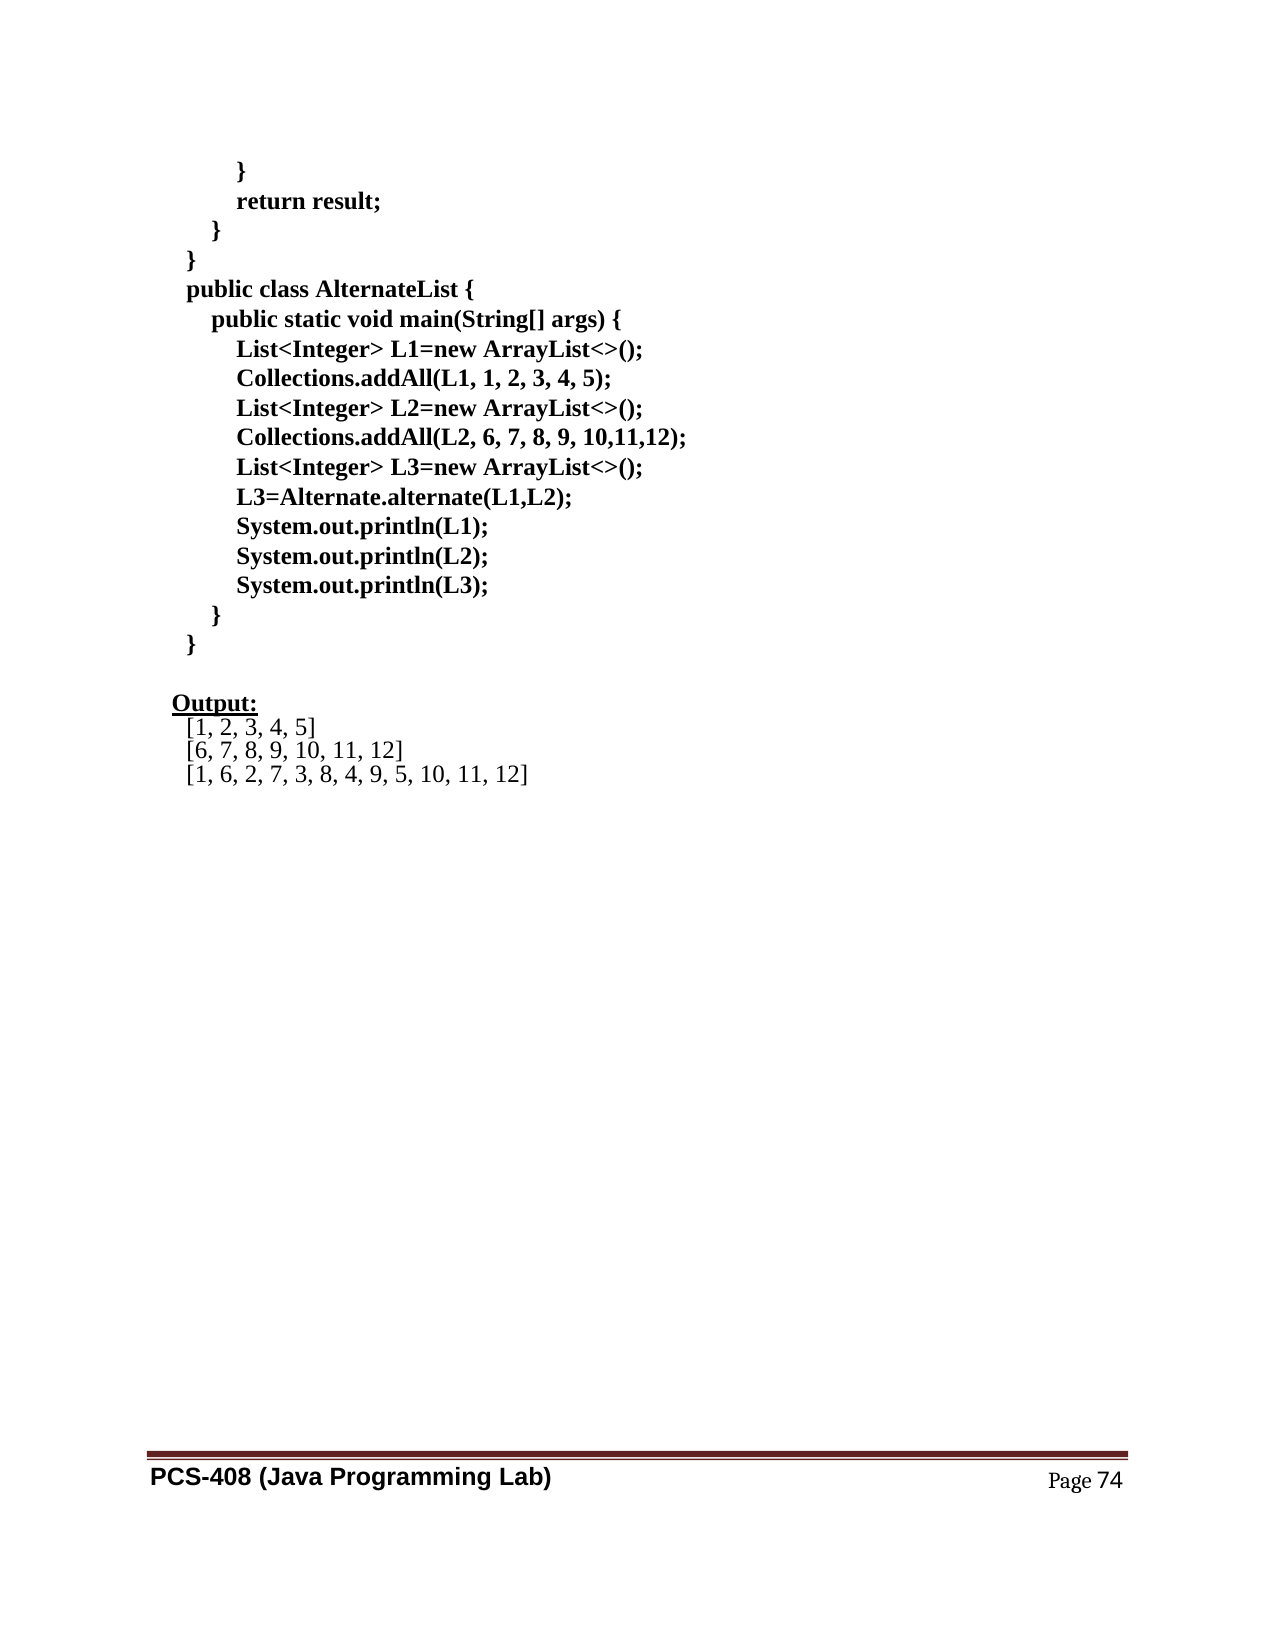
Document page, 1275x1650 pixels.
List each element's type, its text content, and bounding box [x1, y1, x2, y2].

text } [186, 629, 1190, 658]
text } [186, 245, 1190, 274]
text [6, 7, 8, 9, 10, 11, 12] [186, 740, 1190, 764]
text List<Integer> L2=new ArrayList<>(); [186, 393, 1190, 422]
text System.out.println(L3); [186, 570, 1190, 599]
text public static void main(String[] args) { [186, 304, 1190, 333]
text L3=Alternate.alternate(L1,L2); [186, 482, 1190, 510]
text System.out.println(L2); [186, 541, 1190, 569]
text } [186, 156, 1190, 185]
text return result; [186, 186, 1190, 214]
text List<Integer> L3=new ArrayList<>(); [186, 452, 1190, 481]
text [1, 2, 3, 4, 5] [186, 717, 1190, 740]
text Collections.addAll(L2, 6, 7, 8, 9, 10,11,12); [186, 422, 1190, 451]
text List<Integer> L1=new ArrayList<>(); [186, 334, 1190, 362]
text } [186, 600, 1190, 629]
subtitle Output: [171, 688, 1190, 717]
text System.out.println(L1); [186, 511, 1190, 540]
text [1, 6, 2, 7, 3, 8, 4, 9, 5, 10, 11, 12] [186, 764, 1190, 787]
text } [186, 215, 1190, 244]
text public class AlternateList { [186, 274, 1190, 303]
text Collections.addAll(L1, 1, 2, 3, 4, 5); [186, 363, 1190, 392]
